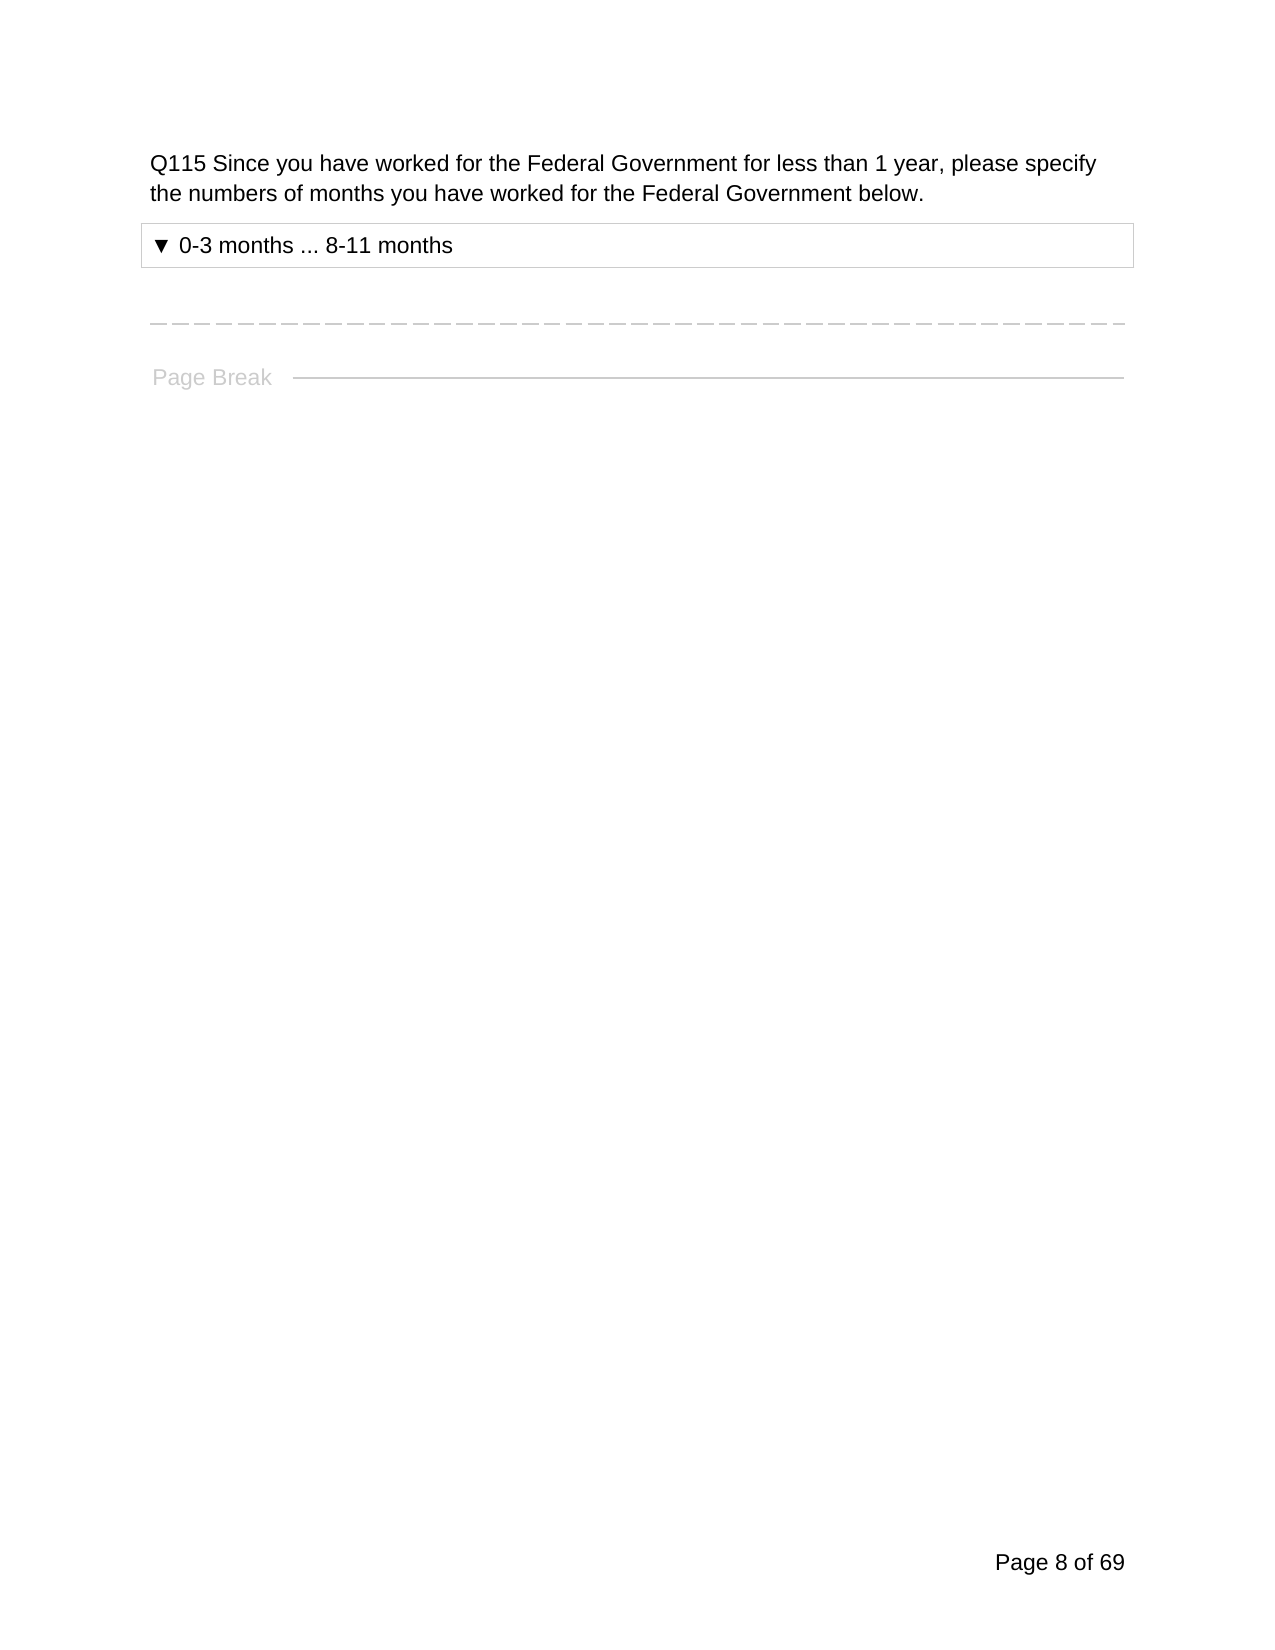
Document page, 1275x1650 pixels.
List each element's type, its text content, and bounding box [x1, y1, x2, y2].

text ▼ 0-3 months ... 8-11 months [142, 224, 1133, 267]
text Q115 Since you have worked for the Federal Government for less than 1 year, please specify the numbers of months you have worked for the Federal Government below. [150, 150, 1125, 207]
table_header Page Break [151, 364, 291, 404]
table_header [291, 364, 1125, 404]
